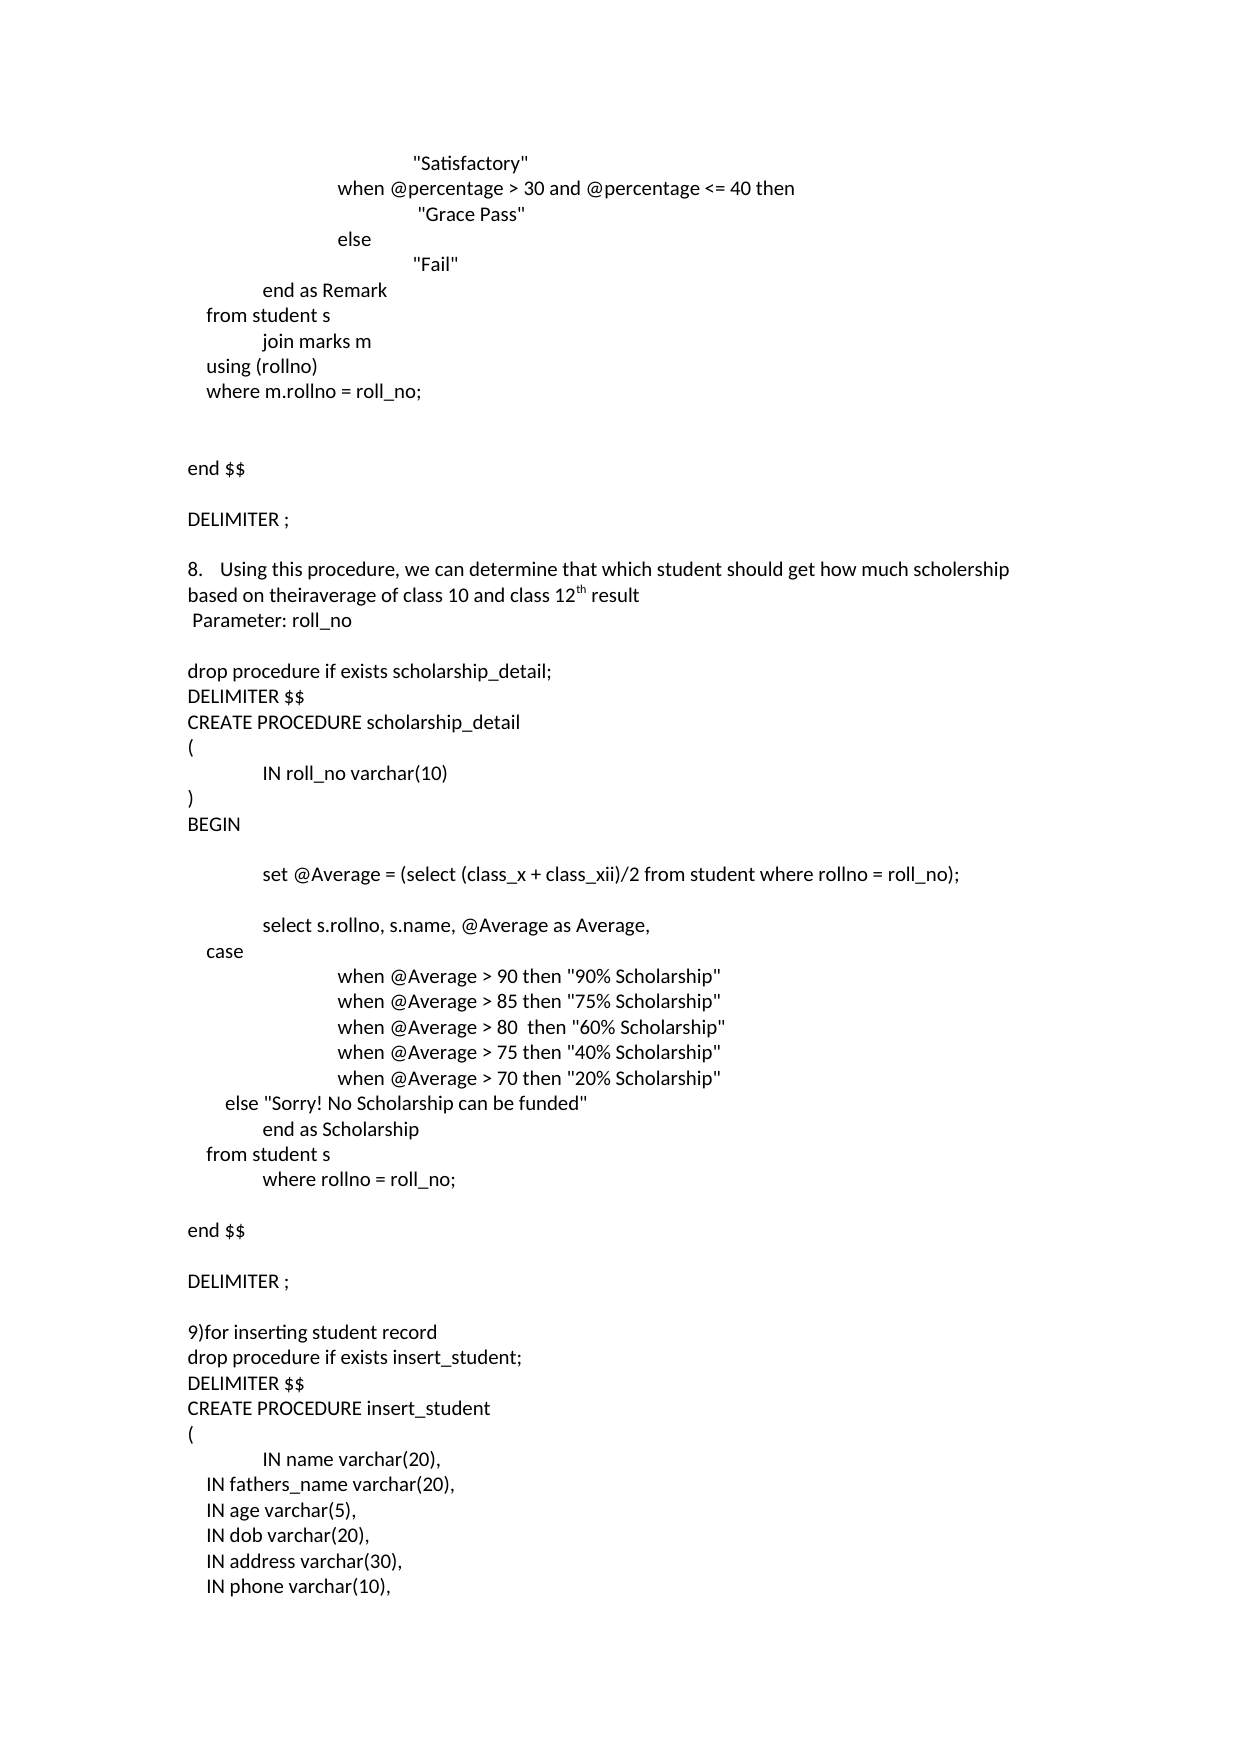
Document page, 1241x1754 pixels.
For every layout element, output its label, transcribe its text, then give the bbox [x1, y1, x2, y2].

text BEGIN [187, 811, 1053, 836]
text DELIMITER $$ [187, 684, 1053, 709]
text when @Average > 80 then "60% Scholarship" [187, 1014, 1053, 1039]
text select s.rollno, s.name, @Average as Average, [187, 912, 1053, 938]
text from student s [187, 302, 1053, 328]
text using (rollno) [187, 353, 1053, 379]
list Parameter: roll_no [187, 607, 1053, 633]
text DELIMITER ; [187, 1268, 1053, 1294]
text CREATE PROCEDURE insert_student [187, 1395, 1053, 1421]
text when @Average > 90 then "90% Scholarship" [187, 963, 1053, 989]
text else [187, 226, 1053, 252]
text case [187, 938, 1053, 963]
text when @Average > 70 then "20% Scholarship" [187, 1065, 1053, 1090]
text drop procedure if exists insert_student; [187, 1344, 1053, 1370]
text IN name varchar(20), [187, 1446, 1053, 1472]
text where rollno = roll_no; [187, 1167, 1053, 1192]
text "Grace Pass" [187, 201, 1053, 226]
text IN roll_no varchar(10) [187, 760, 1053, 785]
text end as Scholarship [187, 1116, 1053, 1141]
list Using this procedure, we can determine that which student should get how much scholership based on theiraverage of class 10 and class 12th result [187, 557, 1053, 607]
text 9)for inserting student record [187, 1319, 1053, 1344]
text else "Sorry! No Scholarship can be funded" [187, 1090, 1053, 1116]
text when @percentage > 30 and @percentage <= 40 then [187, 175, 1053, 201]
text from student s [187, 1141, 1053, 1167]
text ( [187, 734, 1053, 760]
text IN phone varchar(10), [187, 1573, 1053, 1599]
text "Satisfactory" [187, 150, 1053, 175]
text end $$ [187, 1217, 1053, 1243]
text set @Average = (select (class_x + class_xii)/2 from student where rollno = roll_no); [187, 862, 1053, 887]
text IN address varchar(30), [187, 1548, 1053, 1573]
text drop procedure if exists scholarship_detail; [187, 658, 1053, 684]
text IN dob varchar(20), [187, 1522, 1053, 1548]
text when @Average > 85 then "75% Scholarship" [187, 989, 1053, 1014]
text where m.rollno = roll_no; [187, 379, 1053, 404]
text CREATE PROCEDURE scholarship_detail [187, 709, 1053, 734]
text "Fail" [187, 252, 1053, 277]
text end as Remark [187, 277, 1053, 302]
text ( [187, 1421, 1053, 1446]
text join marks m [187, 328, 1053, 353]
text DELIMITER $$ [187, 1370, 1053, 1395]
text DELIMITER ; [187, 506, 1053, 531]
text IN age varchar(5), [187, 1497, 1053, 1522]
text ) [187, 785, 1053, 811]
text when @Average > 75 then "40% Scholarship" [187, 1039, 1053, 1065]
text end $$ [187, 455, 1053, 480]
text IN fathers_name varchar(20), [187, 1472, 1053, 1497]
